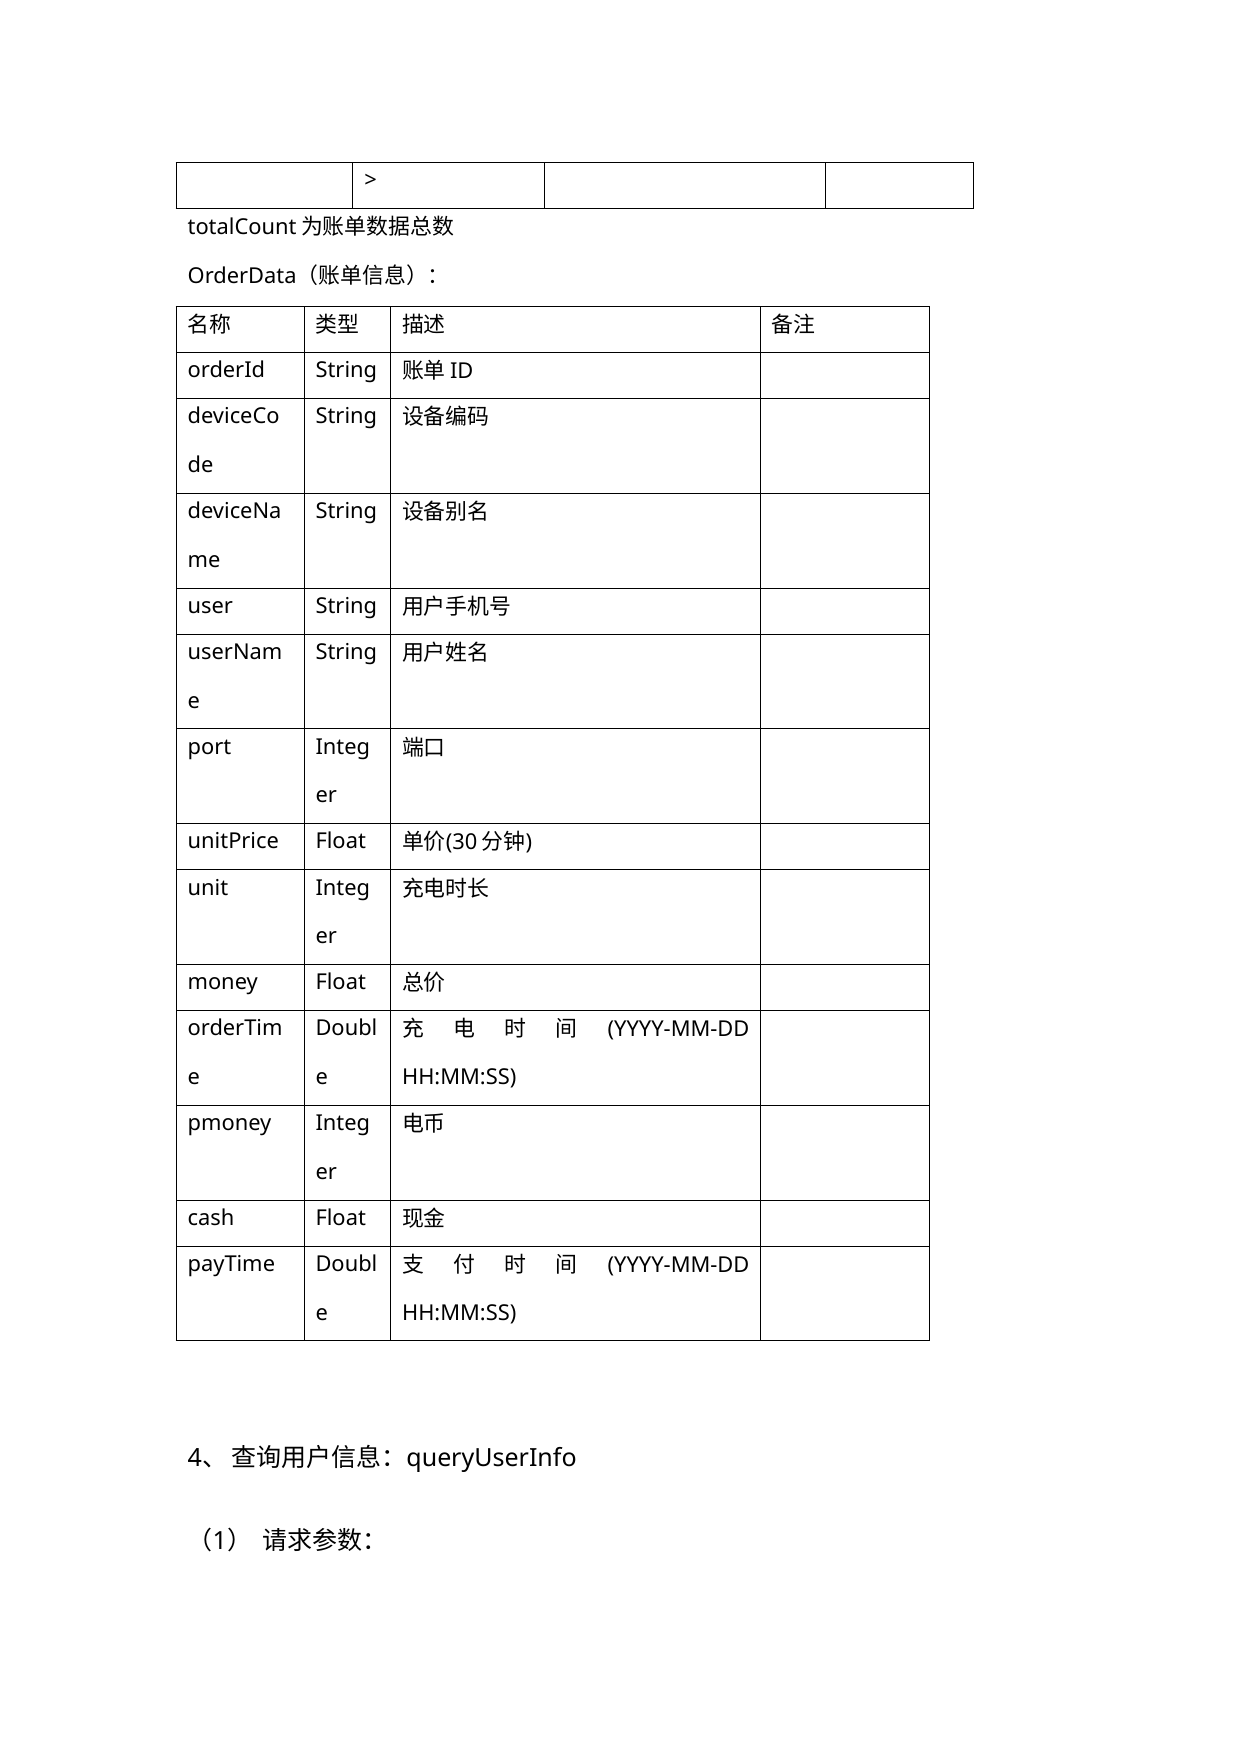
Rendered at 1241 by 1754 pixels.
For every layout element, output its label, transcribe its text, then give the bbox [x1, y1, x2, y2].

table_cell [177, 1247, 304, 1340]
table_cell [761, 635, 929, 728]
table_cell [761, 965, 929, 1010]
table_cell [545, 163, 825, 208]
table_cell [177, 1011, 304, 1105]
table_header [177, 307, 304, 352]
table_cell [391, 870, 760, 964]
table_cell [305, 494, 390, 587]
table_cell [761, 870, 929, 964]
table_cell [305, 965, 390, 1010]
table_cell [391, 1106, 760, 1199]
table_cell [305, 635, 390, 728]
text OrderData（账单信息）： [187, 257, 1053, 290]
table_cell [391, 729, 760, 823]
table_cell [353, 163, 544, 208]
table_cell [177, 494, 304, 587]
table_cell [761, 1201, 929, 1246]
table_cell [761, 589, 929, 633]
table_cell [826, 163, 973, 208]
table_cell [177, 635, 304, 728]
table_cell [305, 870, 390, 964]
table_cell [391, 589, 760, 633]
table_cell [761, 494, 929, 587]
list 查询用户信息：queryUserInfo [187, 1423, 1053, 1488]
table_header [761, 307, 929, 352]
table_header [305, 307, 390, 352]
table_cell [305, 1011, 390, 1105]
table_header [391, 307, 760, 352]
text totalCount为账单数据总数 [187, 209, 1053, 242]
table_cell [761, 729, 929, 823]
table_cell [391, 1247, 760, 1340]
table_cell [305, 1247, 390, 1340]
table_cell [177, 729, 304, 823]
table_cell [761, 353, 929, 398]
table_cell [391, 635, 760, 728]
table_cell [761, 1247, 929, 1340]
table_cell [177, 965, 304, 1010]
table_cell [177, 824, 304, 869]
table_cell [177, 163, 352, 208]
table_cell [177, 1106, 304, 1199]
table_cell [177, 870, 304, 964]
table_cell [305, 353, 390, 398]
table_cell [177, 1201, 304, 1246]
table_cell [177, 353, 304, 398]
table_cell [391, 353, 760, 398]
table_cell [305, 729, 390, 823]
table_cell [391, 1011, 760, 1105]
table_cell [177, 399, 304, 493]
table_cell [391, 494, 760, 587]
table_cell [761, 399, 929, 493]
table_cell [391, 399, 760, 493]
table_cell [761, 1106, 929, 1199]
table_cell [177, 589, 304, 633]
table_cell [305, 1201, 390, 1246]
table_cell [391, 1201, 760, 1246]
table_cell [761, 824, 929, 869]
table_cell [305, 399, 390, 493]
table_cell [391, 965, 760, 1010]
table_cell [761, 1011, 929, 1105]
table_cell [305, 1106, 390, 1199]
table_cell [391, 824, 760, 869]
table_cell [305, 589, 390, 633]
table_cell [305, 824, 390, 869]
list 请求参数： [187, 1506, 1053, 1571]
